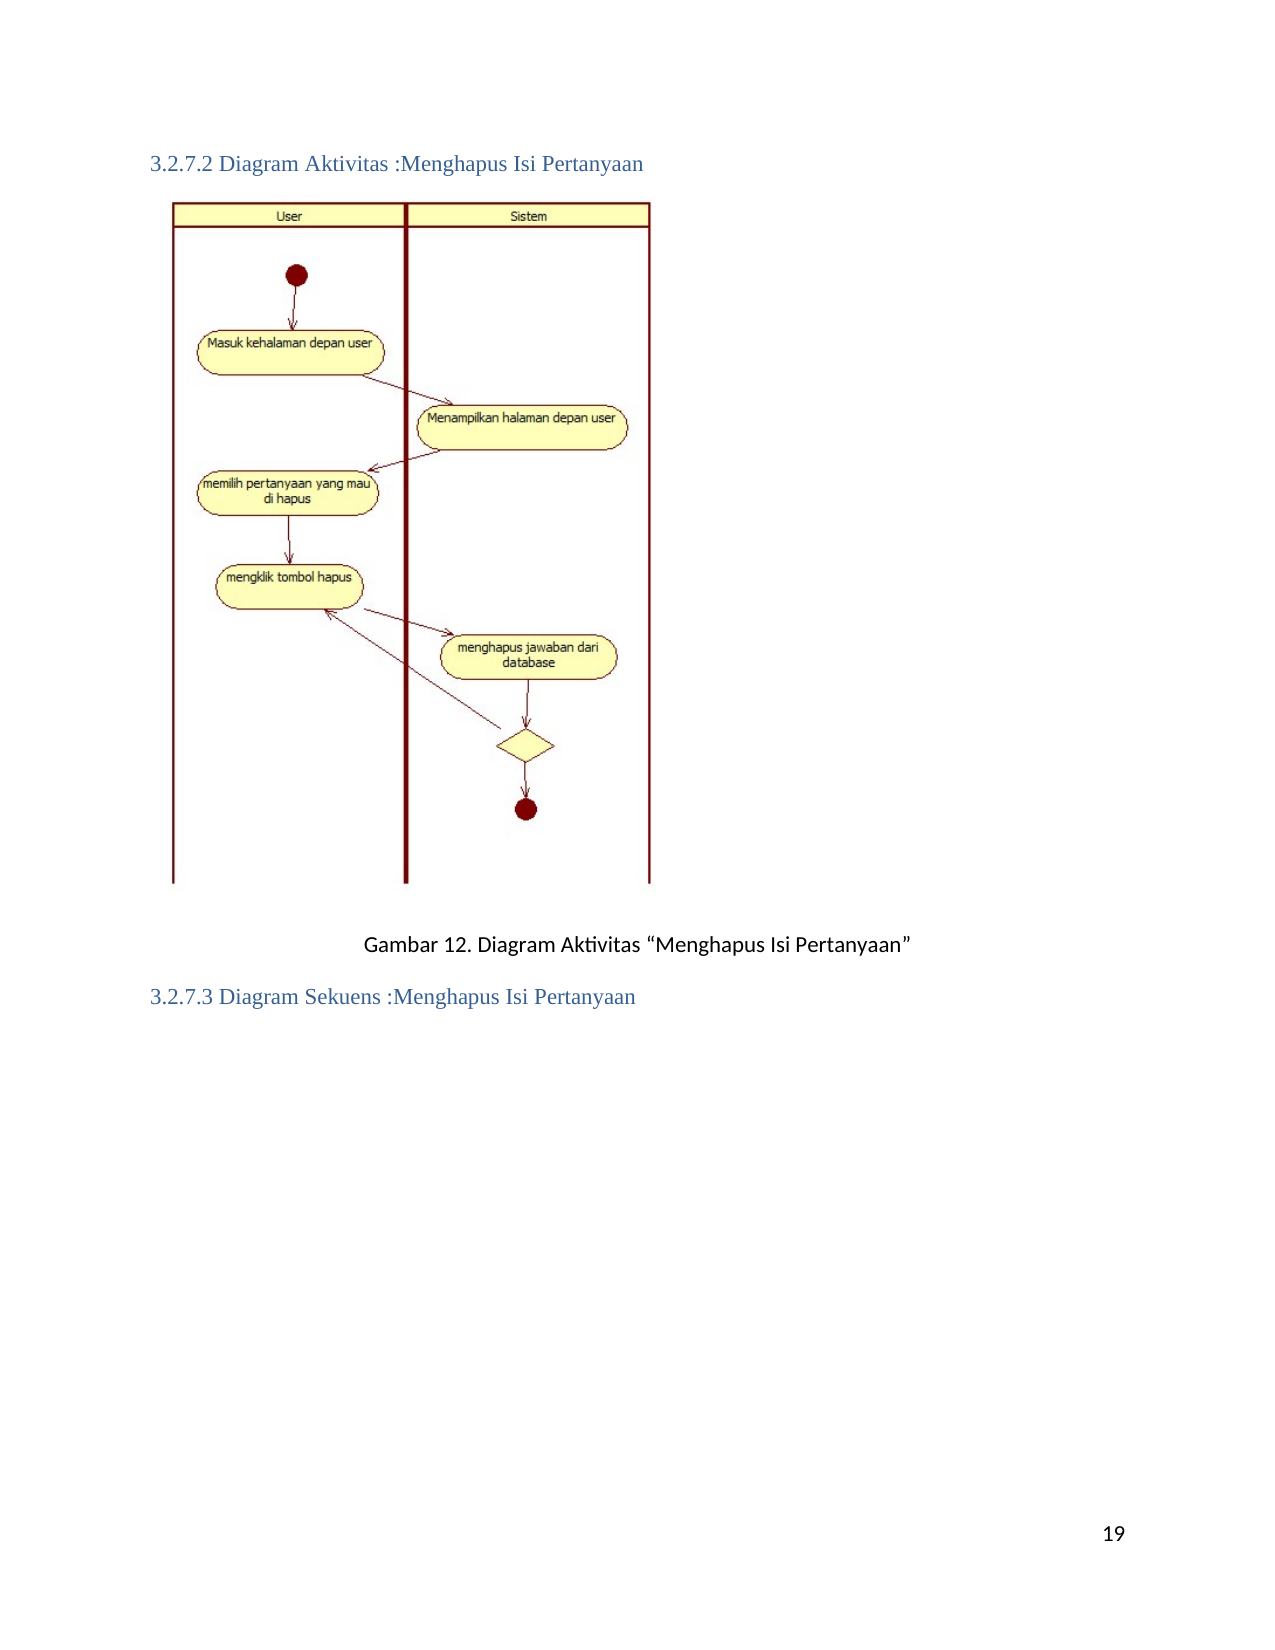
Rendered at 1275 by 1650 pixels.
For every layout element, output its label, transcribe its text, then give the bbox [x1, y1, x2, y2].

picture [150, 180, 674, 906]
subtitle 3.2.7.3 Diagram Sekuens :Menghapus Isi Pertanyaan [150, 983, 1125, 1009]
subtitle 3.2.7.2 Diagram Aktivitas :Menghapus Isi Pertanyaan [150, 150, 1125, 176]
text Gambar 12. Diagram Aktivitas “Menghapus Isi Pertanyaan” [150, 930, 1125, 958]
